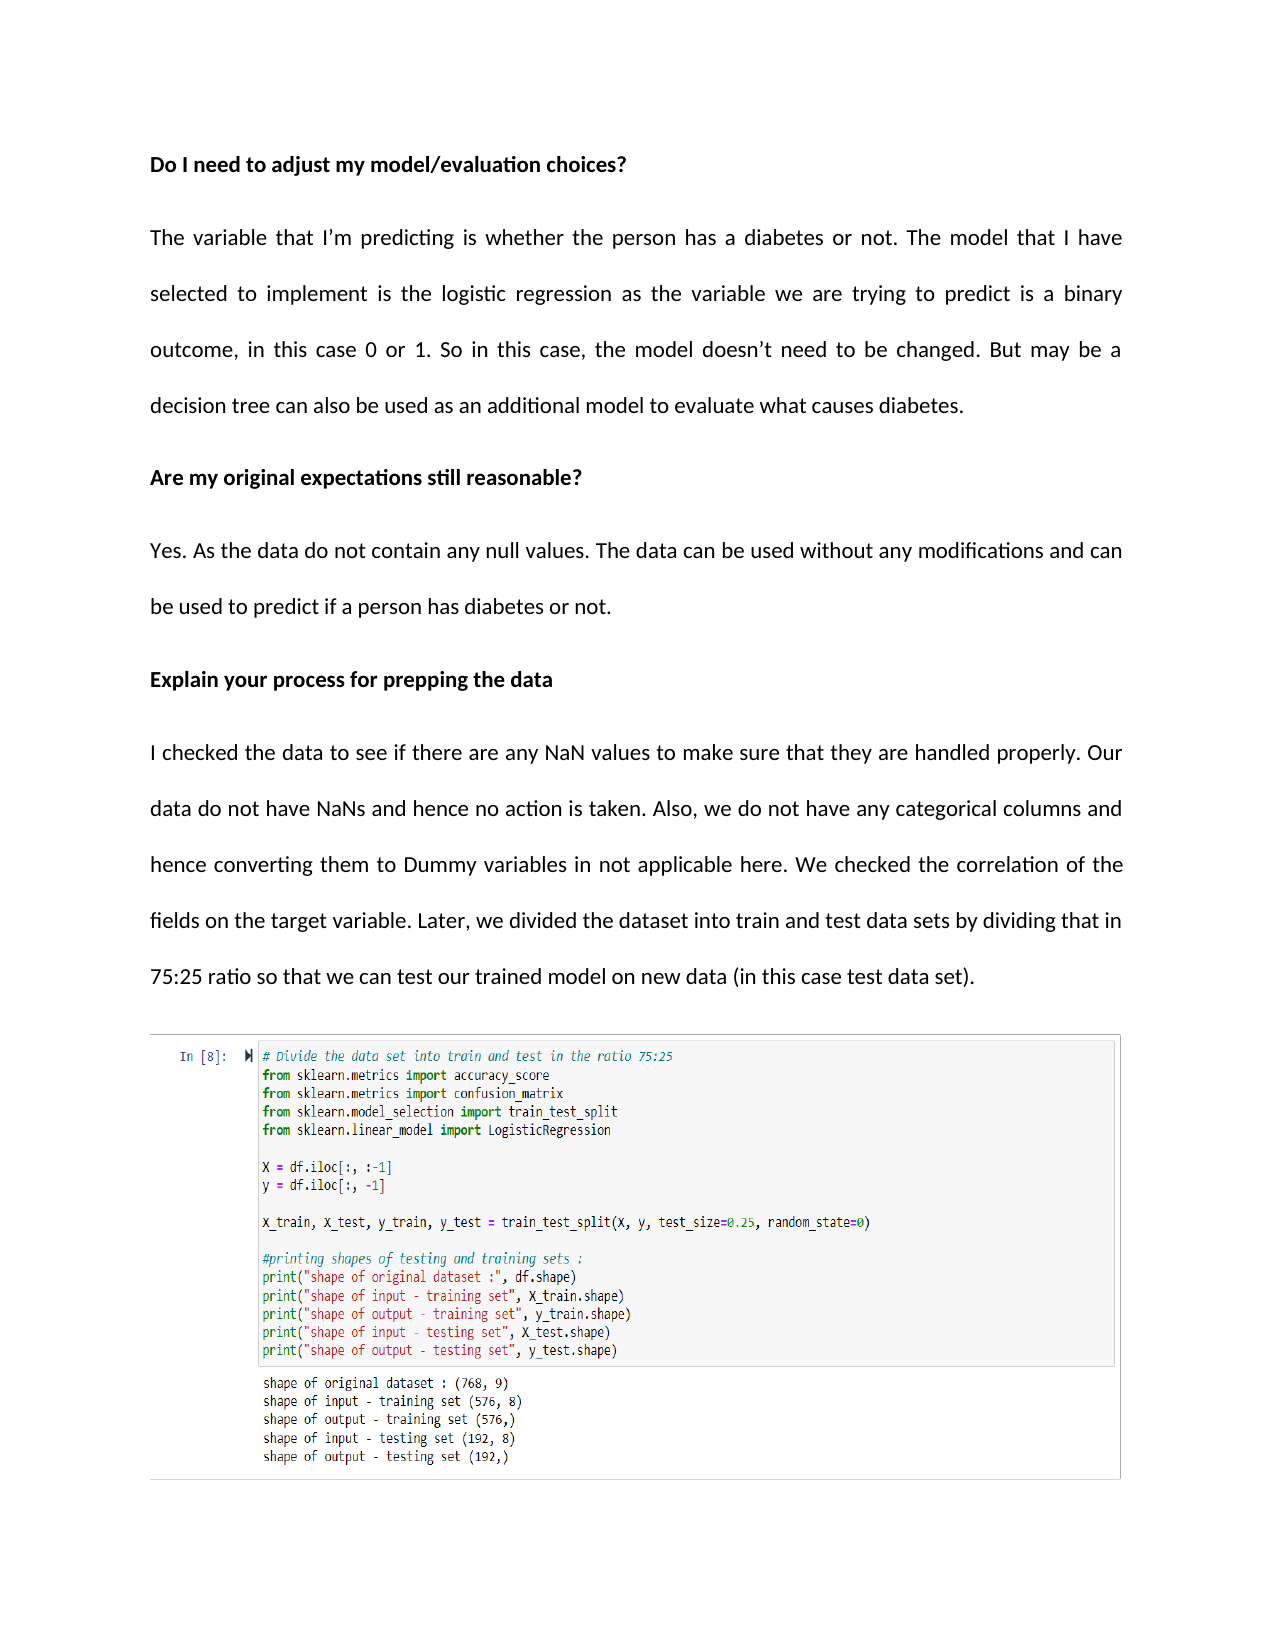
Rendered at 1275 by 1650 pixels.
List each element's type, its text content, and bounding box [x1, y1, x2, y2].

text Do I need to adjust my model/evaluation choices? [150, 150, 1125, 178]
text Are my original expectations still reasonable? [150, 463, 1125, 492]
text I checked the data to see if there are any NaN values to make sure that they are handled properly. Our data do not have NaNs and hence no action is taken. Also, we do not have any categorical columns and hence converting them to Dummy variables in not applicable here. We checked the correlation of the fields on the target variable. Later, we divided the dataset into train and test data sets by dividing that in 75:25 ratio so that we can test our trained model on new data (in this case test data set). [150, 738, 1125, 990]
picture [150, 1034, 1125, 1480]
text The variable that I’m predicting is whether the person has a diabetes or not. The model that I have selected to implement is the logistic regression as the variable we are trying to predict is a binary outcome, in this case 0 or 1. So in this case, the model doesn’t need to be changed. But may be a decision tree can also be used as an additional model to evaluate what causes diabetes. [150, 223, 1125, 419]
text Yes. As the data do not contain any null values. The data can be used without any modifications and can be used to predict if a person has diabetes or not. [150, 536, 1125, 620]
text Explain your process for prepping the data [150, 665, 1125, 693]
